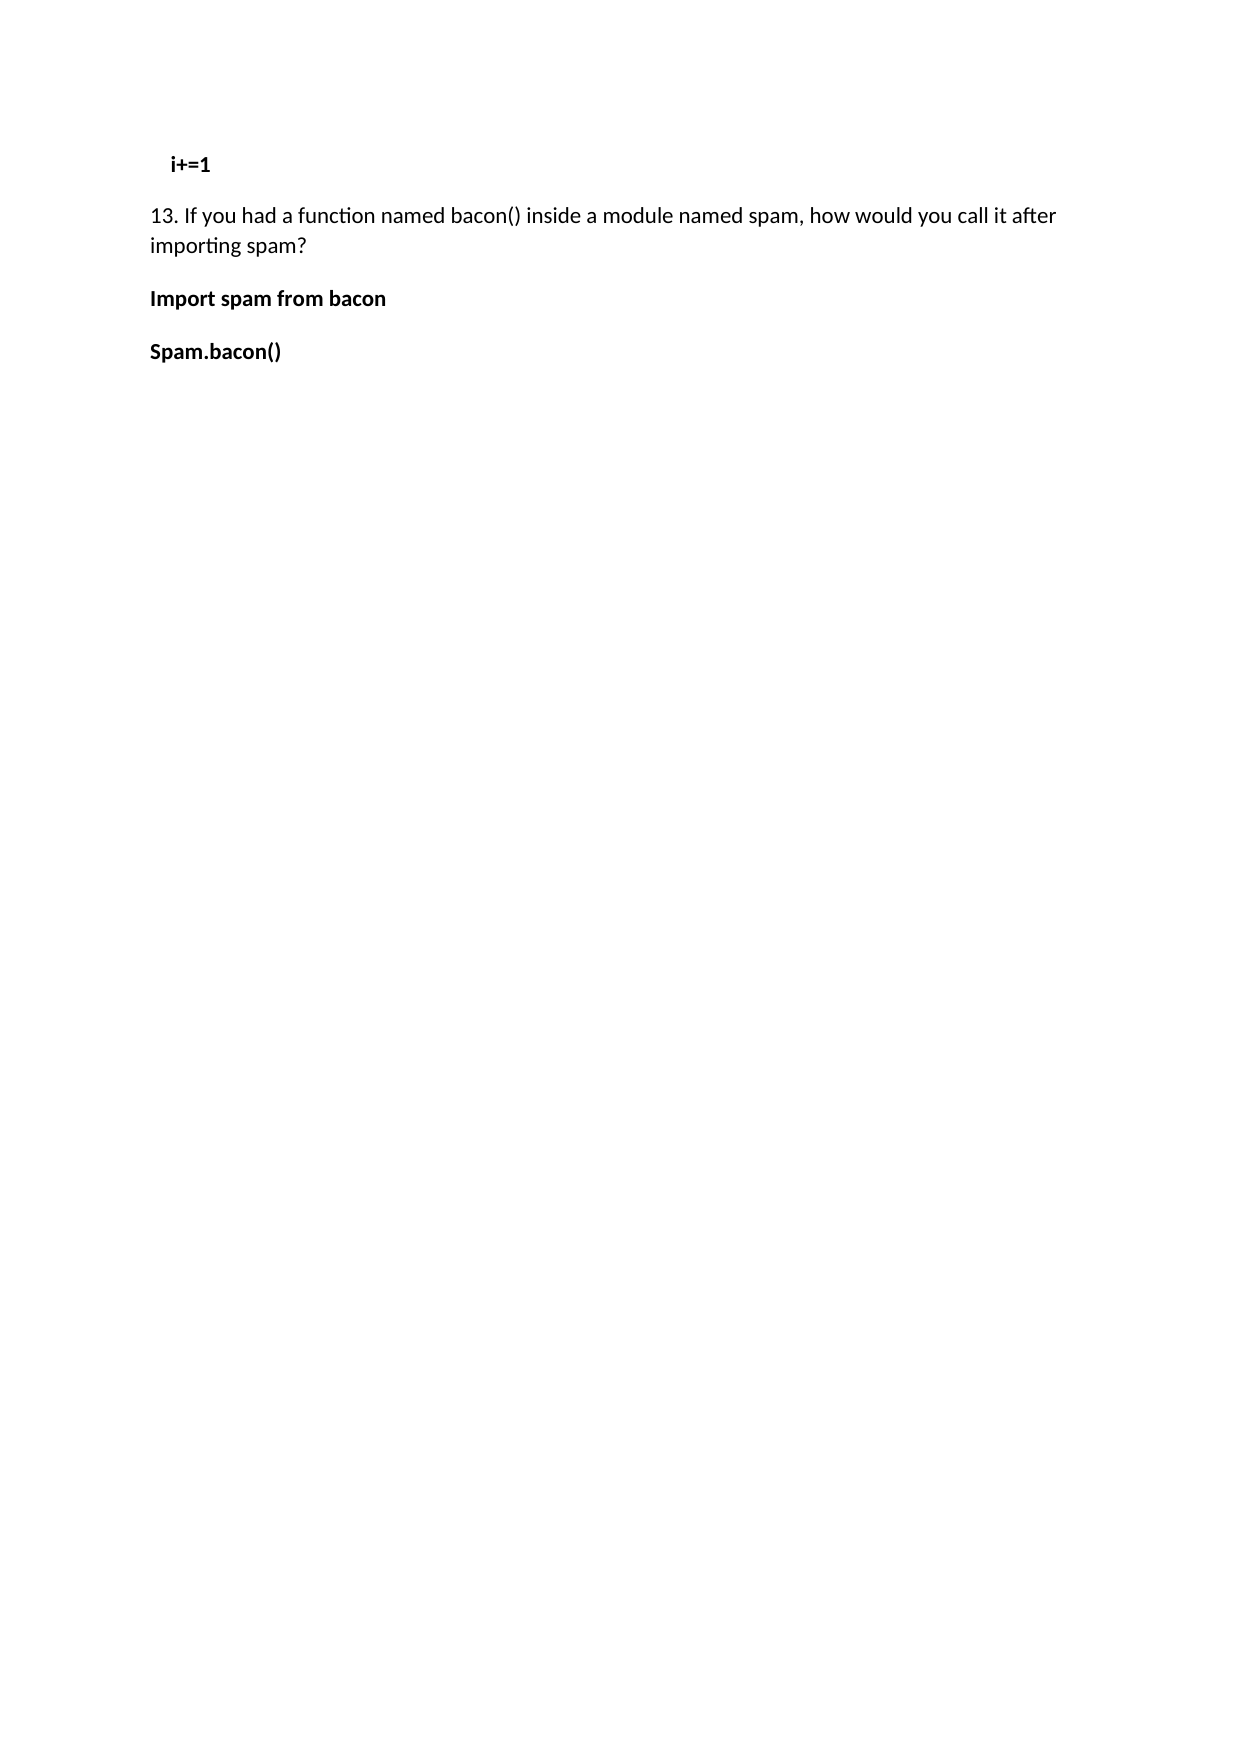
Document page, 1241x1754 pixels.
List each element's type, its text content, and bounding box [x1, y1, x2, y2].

text Spam.bacon() [150, 337, 1090, 365]
text Import spam from bacon [150, 284, 1090, 312]
text 13. If you had a function named bacon() inside a module named spam, how would you call it after importing spam? [150, 201, 1090, 259]
text i+=1 [150, 150, 1090, 178]
